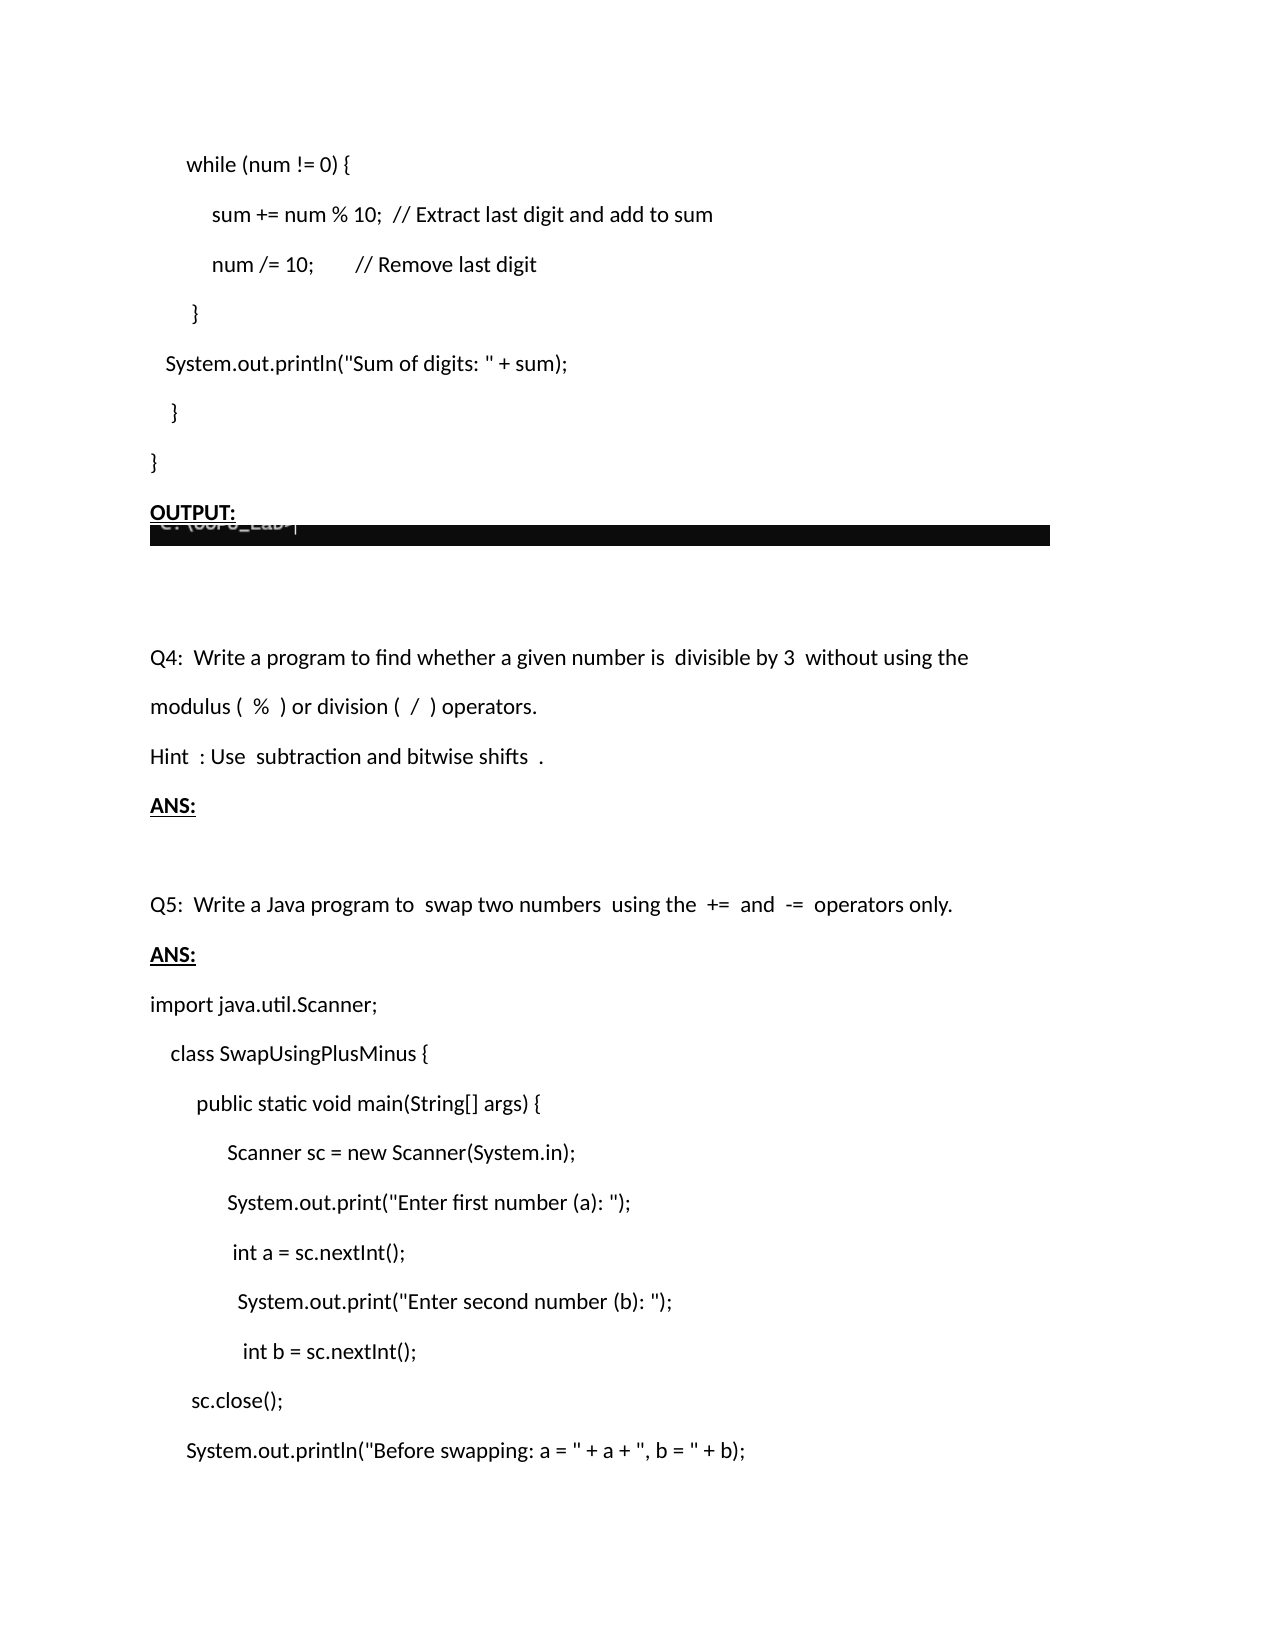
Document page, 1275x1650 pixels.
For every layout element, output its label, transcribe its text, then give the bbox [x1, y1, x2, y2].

text public static void main(String[] args) { [150, 1088, 1125, 1117]
text Scanner sc = new Scanner(System.in); [150, 1138, 1125, 1167]
text OUTPUT: [150, 497, 1125, 526]
text Q4: Write a program to find whether a given number is divisible by 3 without using the [150, 642, 1125, 671]
text sum += num % 10; // Extract last digit and add to sum [150, 199, 1125, 228]
text System.out.println("Sum of digits: " + sum); [150, 348, 1125, 377]
text modulus ( % ) or division ( / ) operators. [150, 692, 1125, 720]
text } [150, 398, 1125, 427]
text } [150, 447, 1125, 476]
text System.out.print("Enter second number (b): "); [150, 1287, 1125, 1315]
text } [150, 299, 1125, 327]
text num /= 10; // Remove last digit [150, 249, 1125, 278]
text System.out.print("Enter first number (a): "); [150, 1187, 1125, 1216]
text int b = sc.nextInt(); [150, 1336, 1125, 1365]
text sc.close(); [150, 1386, 1125, 1414]
text while (num != 0) { [150, 150, 1125, 179]
text ANS: [150, 791, 1125, 819]
text ANS: [150, 939, 1125, 968]
text System.out.println("Before swapping: a = " + a + ", b = " + b); [150, 1435, 1125, 1464]
text int a = sc.nextInt(); [150, 1237, 1125, 1266]
text Hint : Use subtraction and bitwise shifts . [150, 741, 1125, 770]
text class SwapUsingPlusMinus { [150, 1039, 1125, 1067]
text import java.util.Scanner; [150, 989, 1125, 1018]
text Q5: Write a Java program to swap two numbers using the += and -= operators only. [150, 890, 1125, 919]
